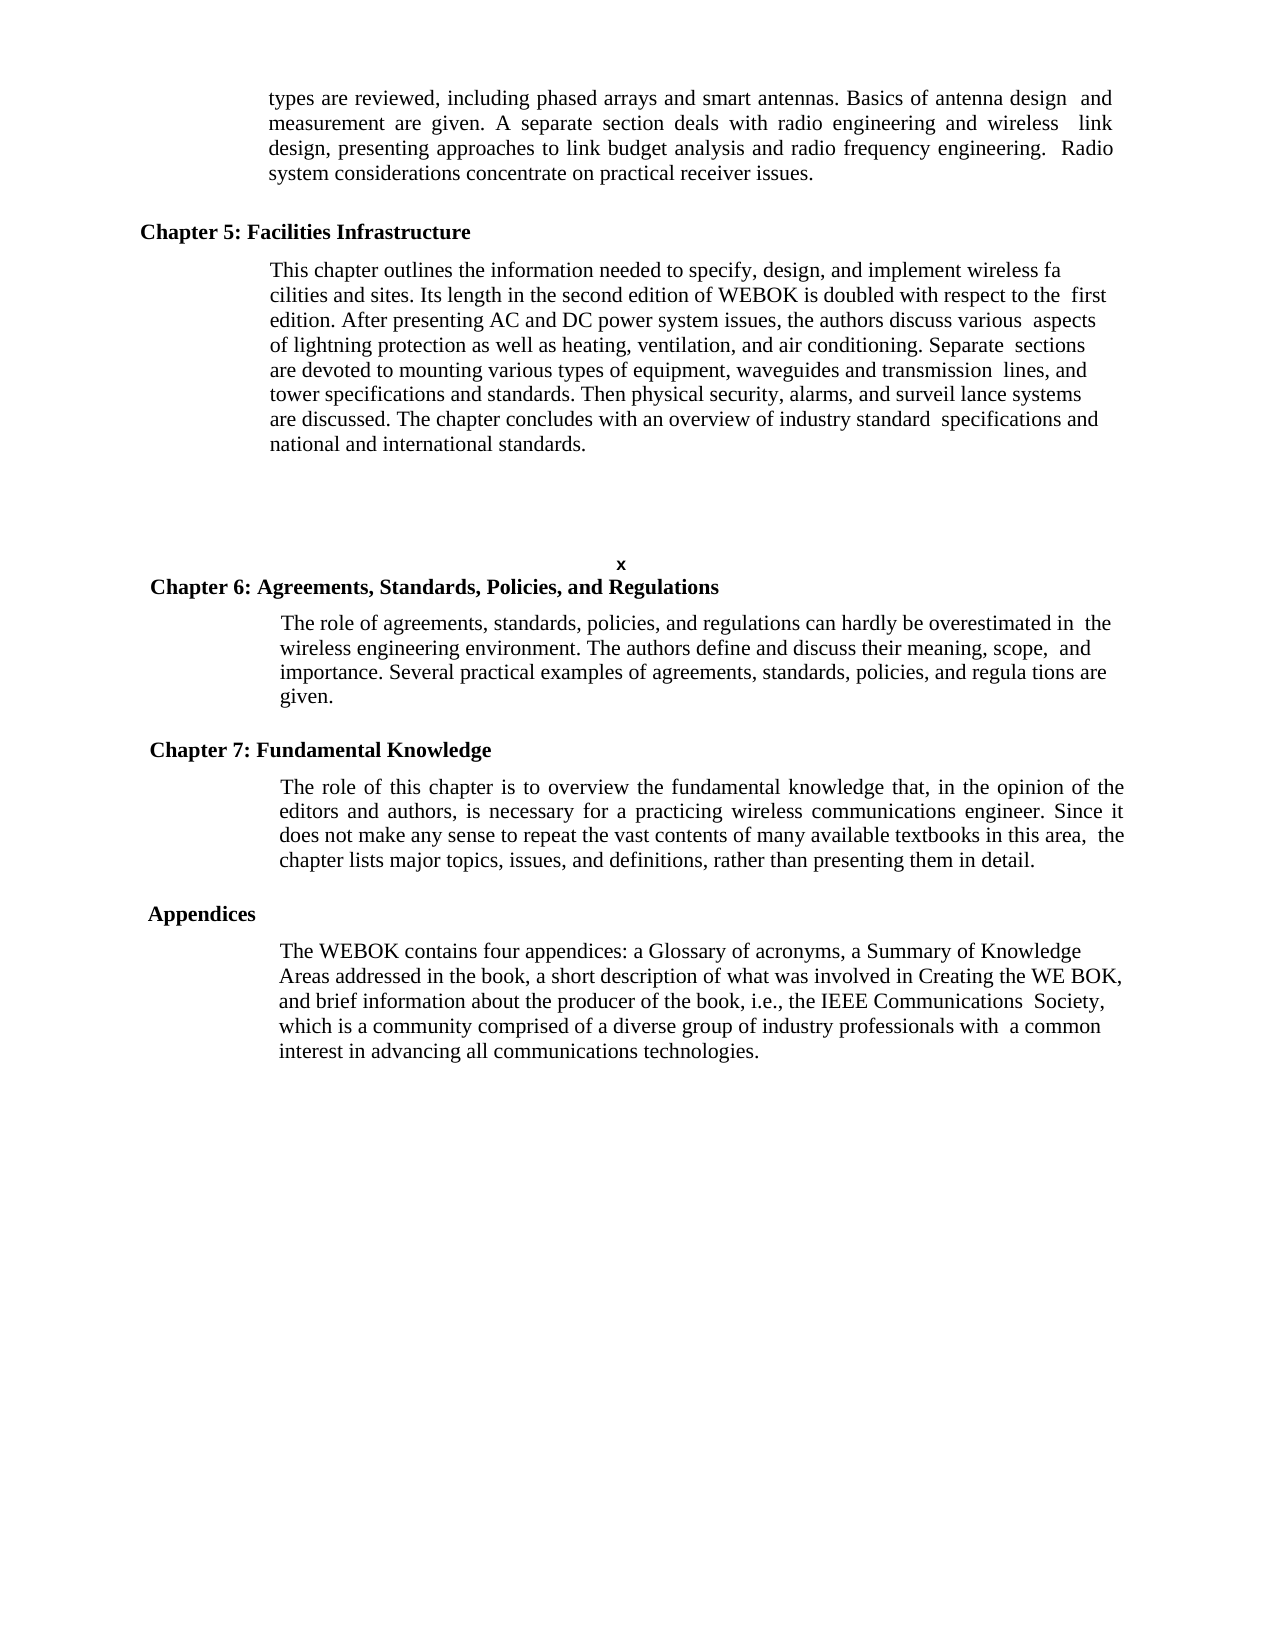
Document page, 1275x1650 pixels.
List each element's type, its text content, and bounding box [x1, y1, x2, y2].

text The WEBOK contains four appendices: a Glossary of acronyms, a Summary of Knowledge Areas addressed in the book, a short description of what was involved in Creating the WE BOK, and brief information about the producer of the book, i.e., the IEEE Communications Society, which is a community comprised of a diverse group of industry professionals with a common interest in advancing all communications technologies. [279, 939, 1125, 1063]
text Chapter 5: Facilities Infrastructure [140, 219, 1132, 244]
text Chapter 7: Fundamental Knowledge [149, 737, 1132, 762]
text x [616, 553, 1132, 574]
text This chapter outlines the information needed to specify, design, and implement wireless fa cilities and sites. Its length in the second edition of WEBOK is doubled with respect to the first edition. After presenting AC and DC power system issues, the authors discuss various aspects of lightning protection as well as heating, ventilation, and air conditioning. Separate sections are devoted to mounting various types of equipment, waveguides and transmission lines, and tower specifications and standards. Then physical security, alarms, and surveil lance systems are discussed. The chapter concludes with an overview of industry standard specifications and national and international standards. [269, 258, 1113, 456]
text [268, 86, 1114, 185]
text Appendices [148, 901, 1132, 927]
text The role of agreements, standards, policies, and regulations can hardly be overestimated in the wireless engineering environment. The authors define and discuss their meaning, scope, and importance. Several practical examples of agreements, standards, policies, and regula tions are given. [279, 611, 1126, 708]
text The role of this chapter is to overview the fundamental knowledge that, in the opinion of the editors and authors, is necessary for a practicing wireless communications engineer. Since it does not make any sense to repeat the vast contents of many available textbooks in this area, the chapter lists major topics, issues, and definitions, rather than presenting them in detail. [279, 775, 1126, 872]
text Chapter 6: Agreements, Standards, Policies, and Regulations [150, 574, 1132, 599]
